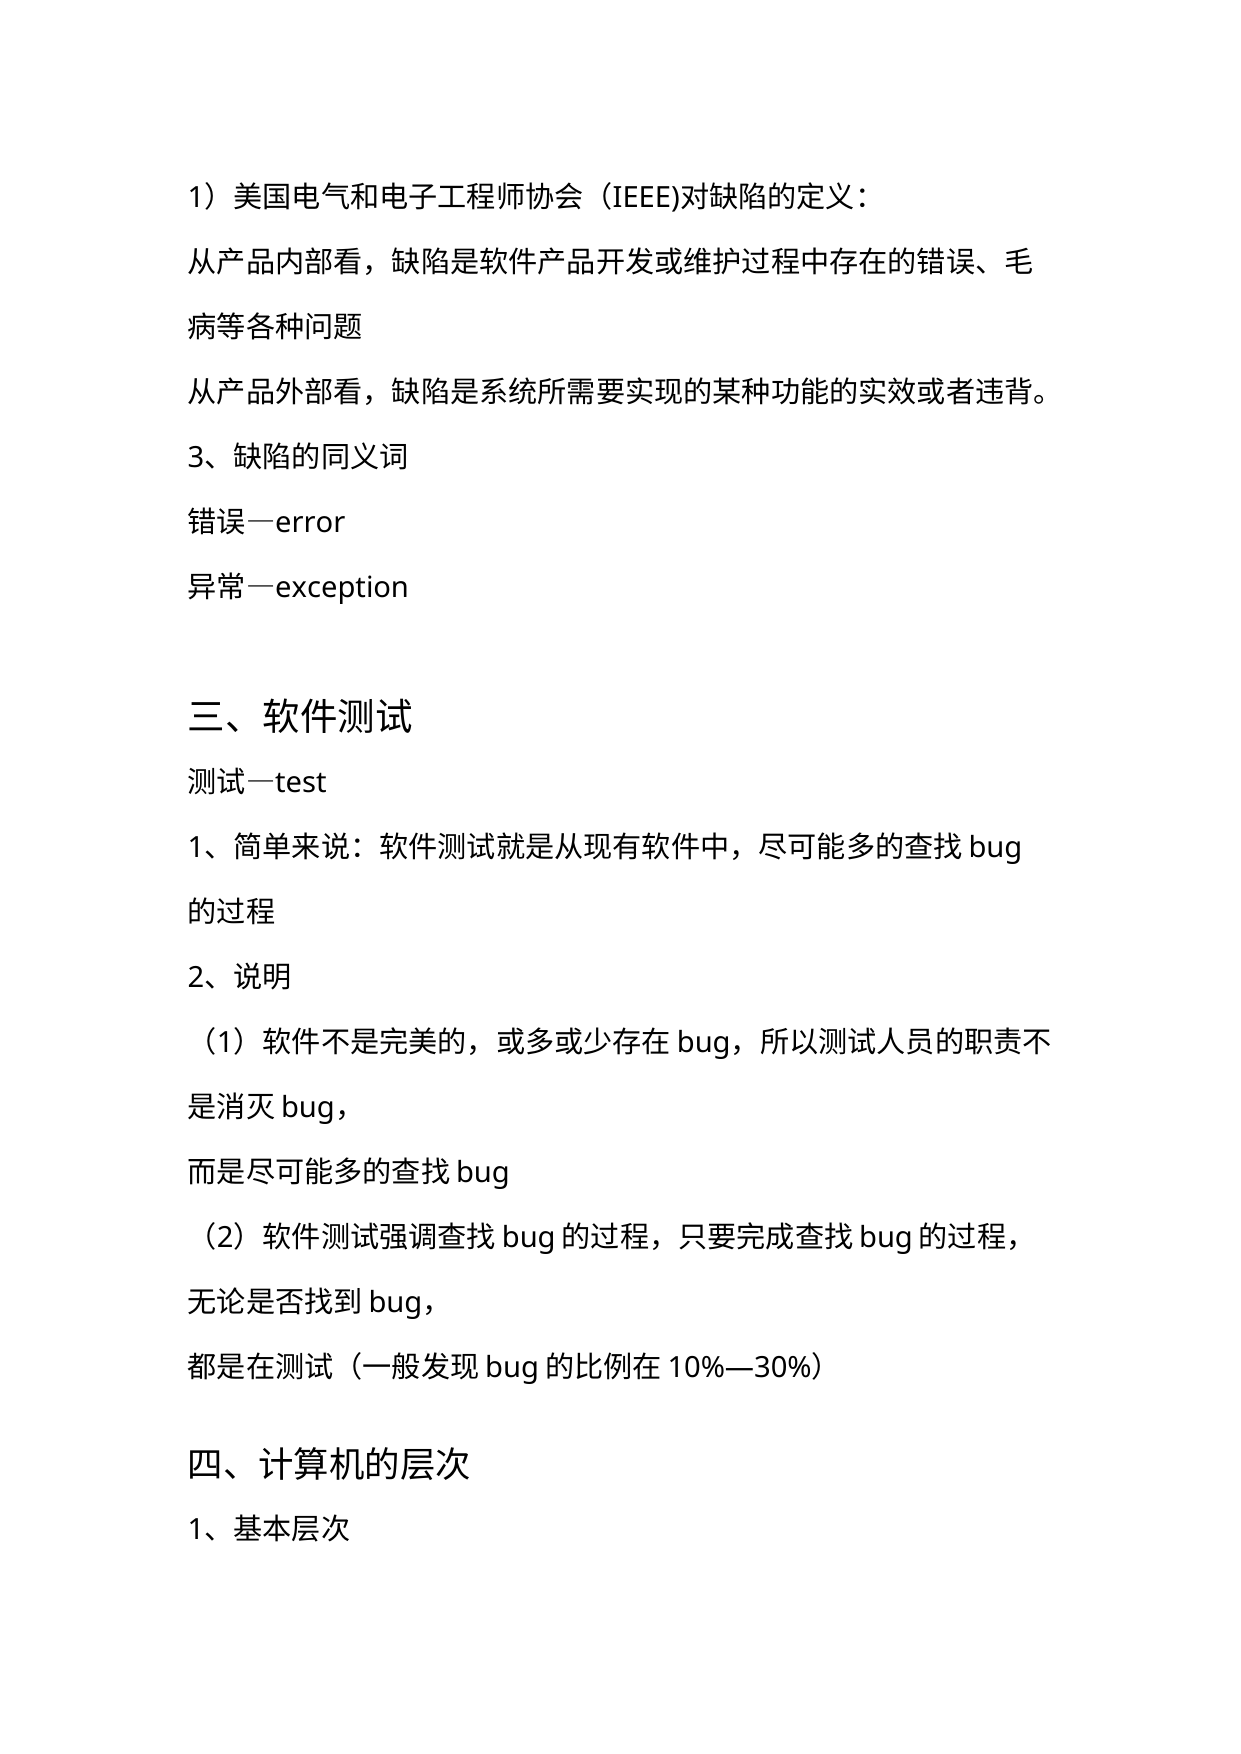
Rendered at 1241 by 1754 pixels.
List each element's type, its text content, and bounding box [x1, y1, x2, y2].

text 2、说明 [187, 942, 1053, 1007]
text 而是尽可能多的查找bug [187, 1137, 1053, 1202]
text 四、计算机的层次 [187, 1429, 1053, 1494]
text 1、基本层次 [187, 1494, 1053, 1559]
text （1）软件不是完美的，或多或少存在bug，所以测试人员的职责不是消灭bug， [187, 1007, 1053, 1137]
text 从产品外部看，缺陷是系统所需要实现的某种功能的实效或者违背。 [187, 357, 1053, 422]
text 错误—error [187, 487, 1053, 552]
text 测试—test [187, 747, 1053, 812]
text 三、软件测试 [187, 682, 1053, 747]
text 都是在测试（一般发现bug的比例在10%—30%） [187, 1332, 1053, 1397]
text 1、简单来说：软件测试就是从现有软件中，尽可能多的查找bug的过程 [187, 812, 1053, 942]
text 1）美国电气和电子工程师协会（IEEE)对缺陷的定义： [187, 162, 1053, 227]
text 异常—exception [187, 552, 1053, 617]
text （2）软件测试强调查找bug的过程，只要完成查找bug的过程，无论是否找到bug， [187, 1202, 1053, 1332]
text 从产品内部看，缺陷是软件产品开发或维护过程中存在的错误、毛病等各种问题 [187, 227, 1053, 357]
text 3、缺陷的同义词 [187, 422, 1053, 487]
